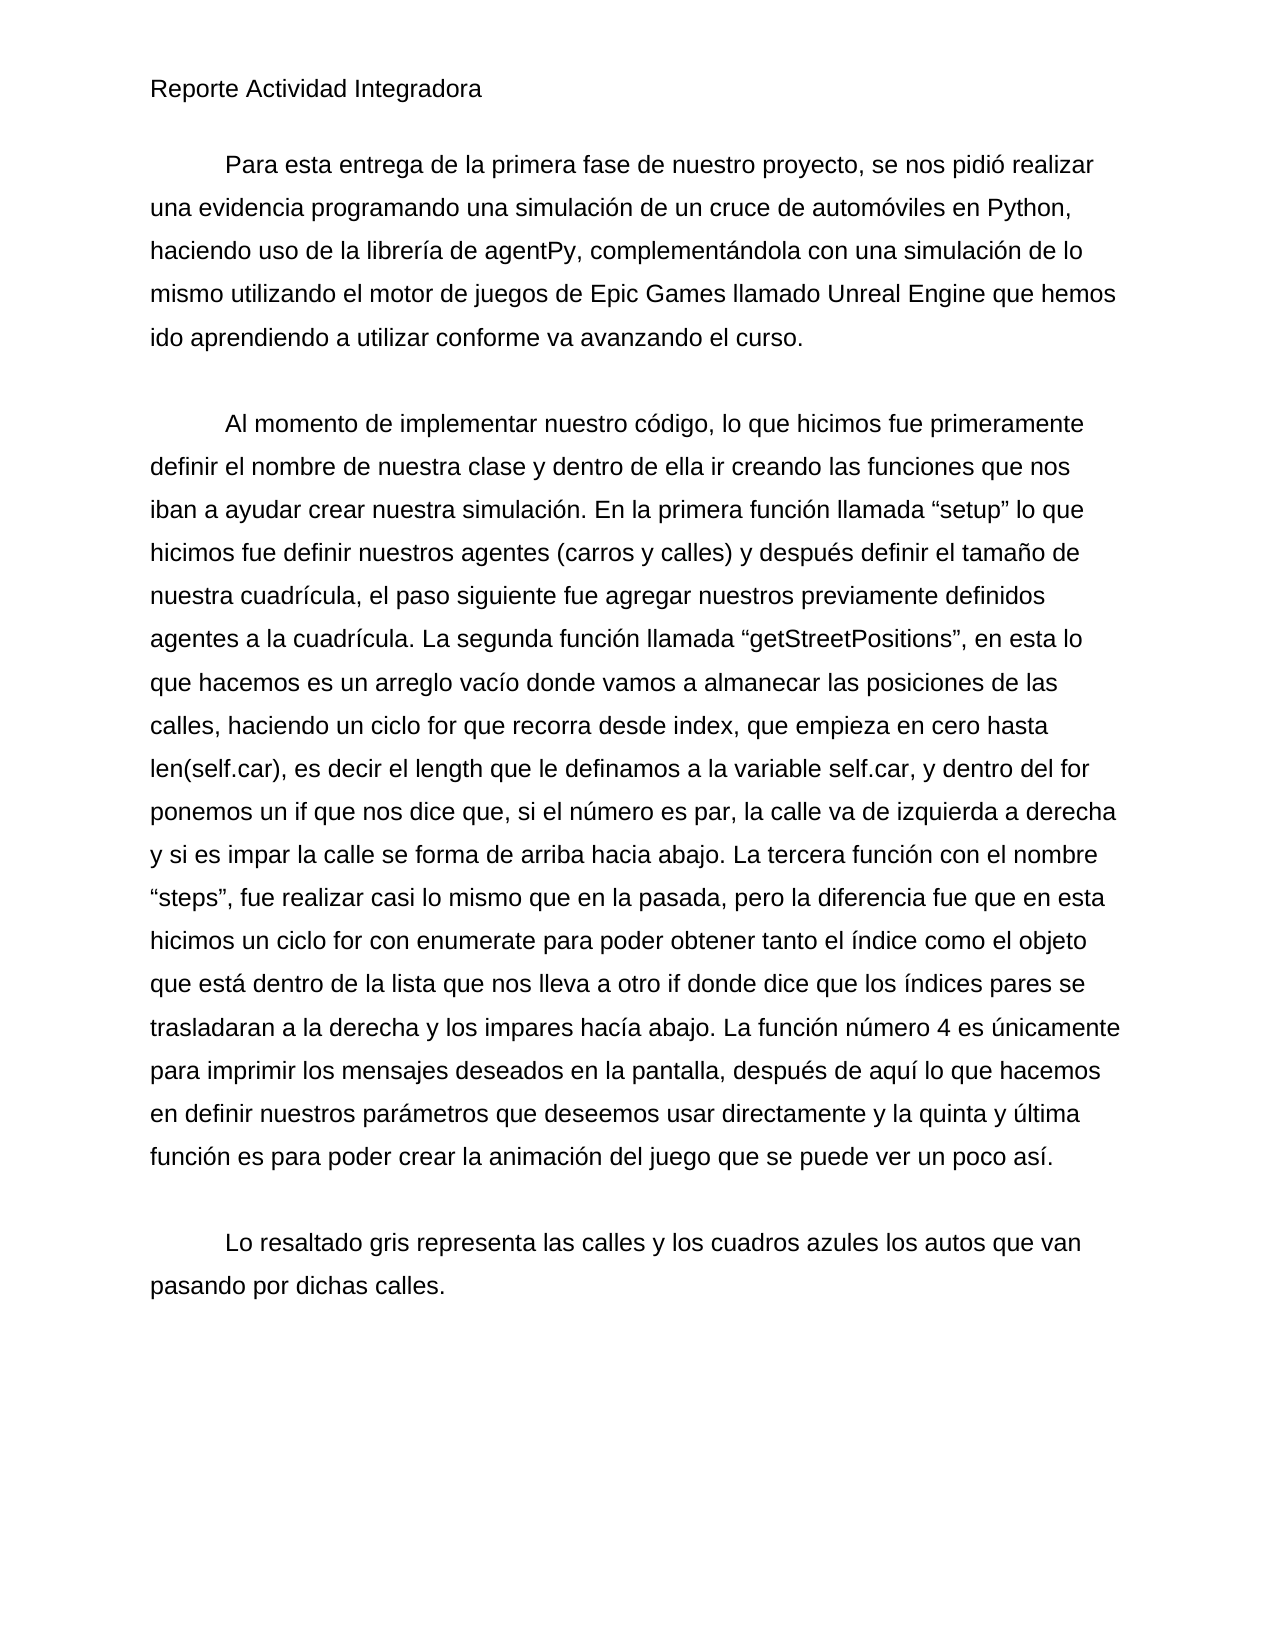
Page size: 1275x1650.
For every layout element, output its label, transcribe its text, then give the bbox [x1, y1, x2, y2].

text Lo resaltado gris representa las calles y los cuadros azules los autos que van pasando por dichas calles. [150, 1228, 1125, 1300]
text Al momento de implementar nuestro código, lo que hicimos fue primeramente definir el nombre de nuestra clase y dentro de ella ir creando las funciones que nos iban a ayudar crear nuestra simulación. En la primera función llamada “setup” lo que hicimos fue definir nuestros agentes (carros y calles) y después definir el tamaño de nuestra cuadrícula, el paso siguiente fue agregar nuestros previamente definidos agentes a la cuadrícula. La segunda función llamada “getStreetPositions”, en esta lo que hacemos es un arreglo vacío donde vamos a almanecar las posiciones de las calles, haciendo un ciclo for que recorra desde index, que empieza en cero hasta len(self.car), es decir el length que le definamos a la variable self.car, y dentro del for ponemos un if que nos dice que, si el número es par, la calle va de izquierda a derecha y si es impar la calle se forma de arriba hacia abajo. La tercera función con el nombre “steps”, fue realizar casi lo mismo que en la pasada, pero la diferencia fue que en esta hicimos un ciclo for con enumerate para poder obtener tanto el índice como el objeto que está dentro de la lista que nos lleva a otro if donde dice que los índices pares se trasladaran a la derecha y los impares hacía abajo. La función número 4 es únicamente para imprimir los mensajes deseados en la pantalla, después de aquí lo que hacemos en definir nuestros parámetros que deseemos usar directamente y la quinta y última función es para poder crear la animación del juego que se puede ver un poco así. [150, 409, 1125, 1171]
text Para esta entrega de la primera fase de nuestro proyecto, se nos pidió realizar una evidencia programando una simulación de un cruce de automóviles en Python, haciendo uso de la librería de agentPy, complementándola con una simulación de lo mismo utilizando el motor de juegos de Epic Games llamado Unreal Engine que hemos ido aprendiendo a utilizar conforme va avanzando el curso. [150, 150, 1125, 351]
